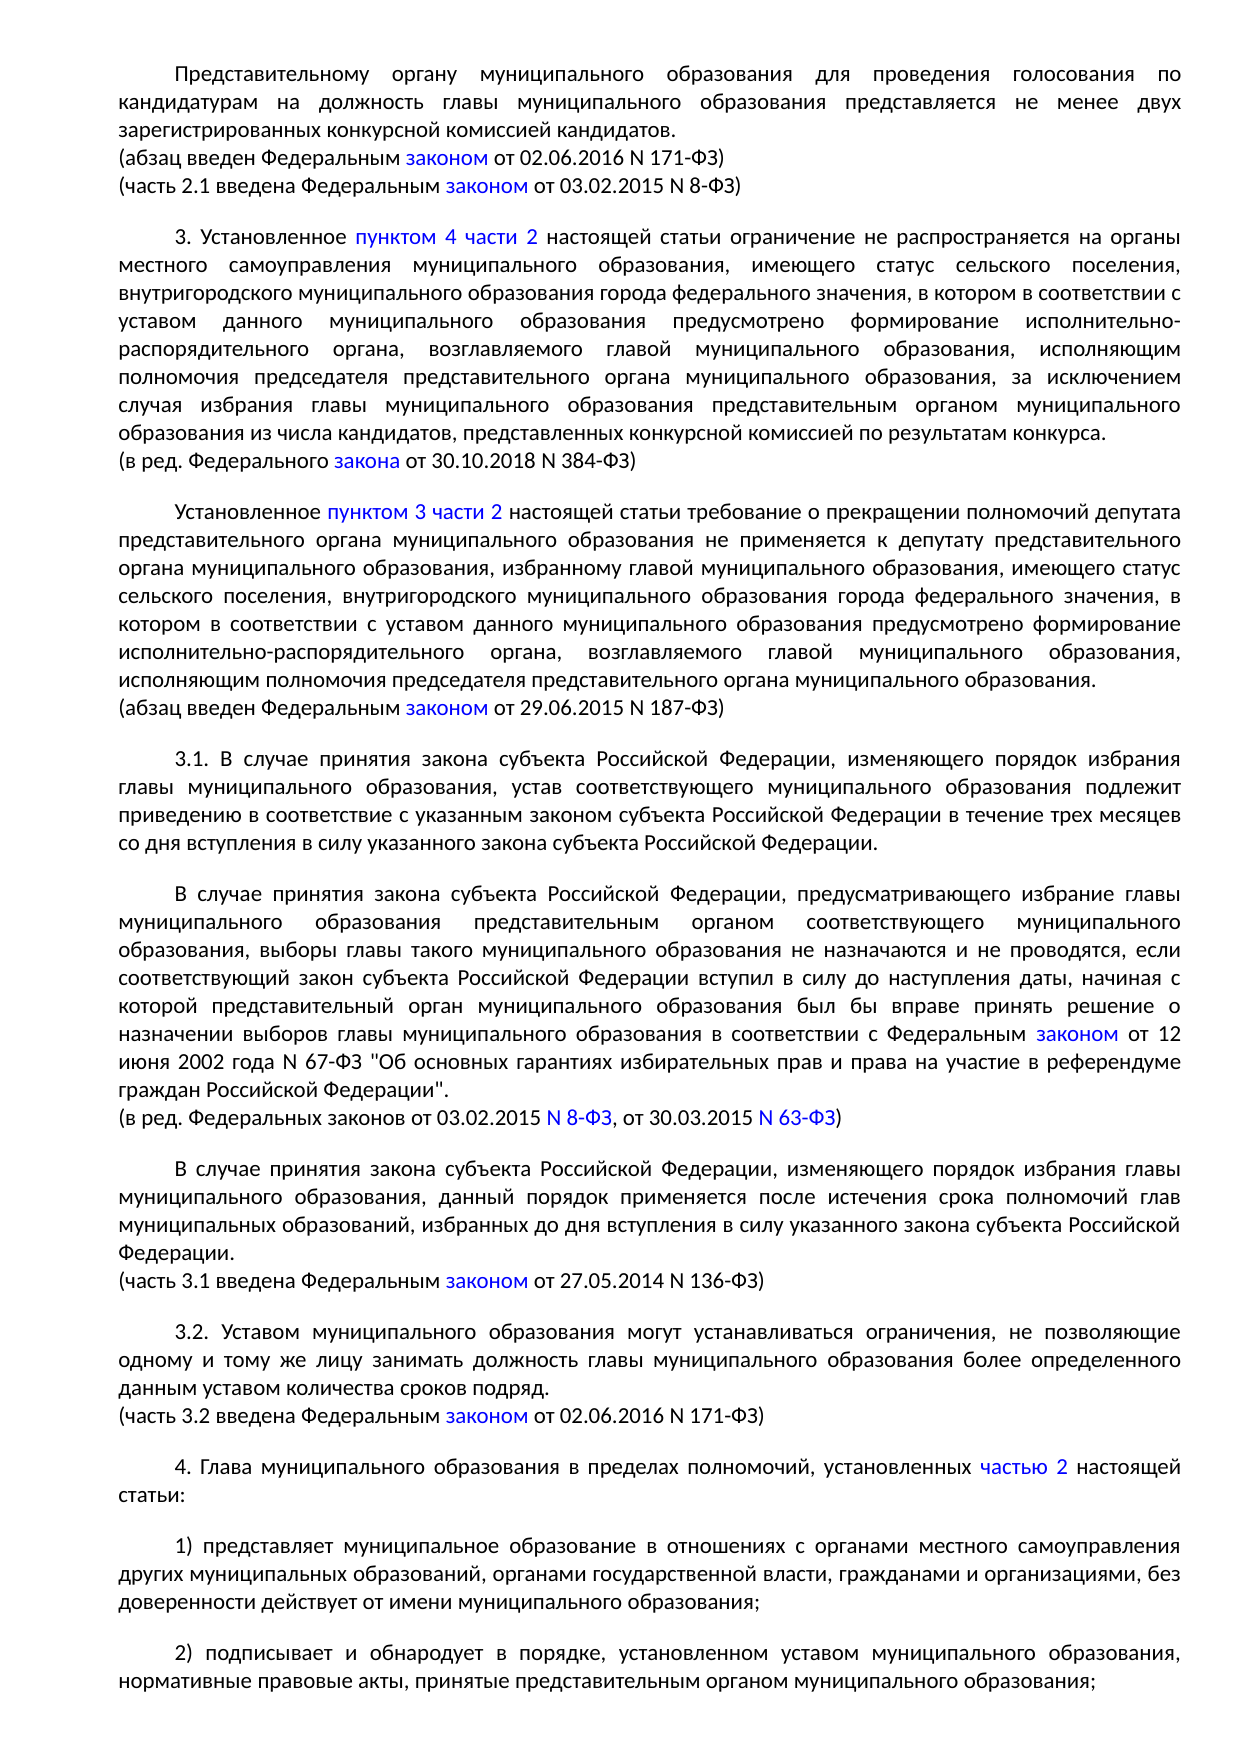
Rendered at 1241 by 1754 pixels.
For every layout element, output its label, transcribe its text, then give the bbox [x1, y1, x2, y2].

text (абзац введен Федеральным законом от 02.06.2016 N 171-ФЗ) [118, 143, 1181, 171]
text (часть 3.2 введена Федеральным законом от 02.06.2016 N 171-ФЗ) [118, 1401, 1181, 1429]
text (в ред. Федеральных законов от 03.02.2015 N 8-ФЗ, от 30.03.2015 N 63-ФЗ) [118, 1103, 1181, 1131]
text В случае принятия закона субъекта Российской Федерации, предусматривающего избрание главы муниципального образования представительным органом соответствующего муниципального образования, выборы главы такого муниципального образования не назначаются и не проводятся, если соответствующий закон субъекта Российской Федерации вступил в силу до наступления даты, начиная с которой представительный орган муниципального образования был бы вправе принять решение о назначении выборов главы муниципального образования в соответствии с Федеральным законом от 12 июня 2002 года N 67-ФЗ "Об основных гарантиях избирательных прав и права на участие в референдуме граждан Российской Федерации". [118, 879, 1181, 1103]
text (абзац введен Федеральным законом от 29.06.2015 N 187-ФЗ) [118, 693, 1181, 721]
text 2) подписывает и обнародует в порядке, установленном уставом муниципального образования, нормативные правовые акты, принятые представительным органом муниципального образования; [118, 1638, 1181, 1694]
text В случае принятия закона субъекта Российской Федерации, изменяющего порядок избрания главы муниципального образования, данный порядок применяется после истечения срока полномочий глав муниципальных образований, избранных до дня вступления в силу указанного закона субъекта Российской Федерации. [118, 1154, 1181, 1266]
text 4. Глава муниципального образования в пределах полномочий, установленных частью 2 настоящей статьи: [118, 1452, 1181, 1508]
text 3. Установленное пунктом 4 части 2 настоящей статьи ограничение не распространяется на органы местного самоуправления муниципального образования, имеющего статус сельского поселения, внутригородского муниципального образования города федерального значения, в котором в соответствии с уставом данного муниципального образования предусмотрено формирование исполнительно-распорядительного органа, возглавляемого главой муниципального образования, исполняющим полномочия председателя представительного органа муниципального образования, за исключением случая избрания главы муниципального образования представительным органом муниципального образования из числа кандидатов, представленных конкурсной комиссией по результатам конкурса. [118, 222, 1181, 446]
text 3.2. Уставом муниципального образования могут устанавливаться ограничения, не позволяющие одному и тому же лицу занимать должность главы муниципального образования более определенного данным уставом количества сроков подряд. [118, 1317, 1181, 1401]
text (часть 3.1 введена Федеральным законом от 27.05.2014 N 136-ФЗ) [118, 1266, 1181, 1294]
text Представительному органу муниципального образования для проведения голосования по кандидатурам на должность главы муниципального образования представляется не менее двух зарегистрированных конкурсной комиссией кандидатов. [118, 59, 1181, 143]
text Установленное пунктом 3 части 2 настоящей статьи требование о прекращении полномочий депутата представительного органа муниципального образования не применяется к депутату представительного органа муниципального образования, избранному главой муниципального образования, имеющего статус сельского поселения, внутригородского муниципального образования города федерального значения, в котором в соответствии с уставом данного муниципального образования предусмотрено формирование исполнительно-распорядительного органа, возглавляемого главой муниципального образования, исполняющим полномочия председателя представительного органа муниципального образования. [118, 497, 1181, 693]
text 3.1. В случае принятия закона субъекта Российской Федерации, изменяющего порядок избрания главы муниципального образования, устав соответствующего муниципального образования подлежит приведению в соответствие с указанным законом субъекта Российской Федерации в течение трех месяцев со дня вступления в силу указанного закона субъекта Российской Федерации. [118, 744, 1181, 856]
text (в ред. Федерального закона от 30.10.2018 N 384-ФЗ) [118, 446, 1181, 474]
text 1) представляет муниципальное образование в отношениях с органами местного самоуправления других муниципальных образований, органами государственной власти, гражданами и организациями, без доверенности действует от имени муниципального образования; [118, 1531, 1181, 1615]
text (часть 2.1 введена Федеральным законом от 03.02.2015 N 8-ФЗ) [118, 171, 1181, 199]
